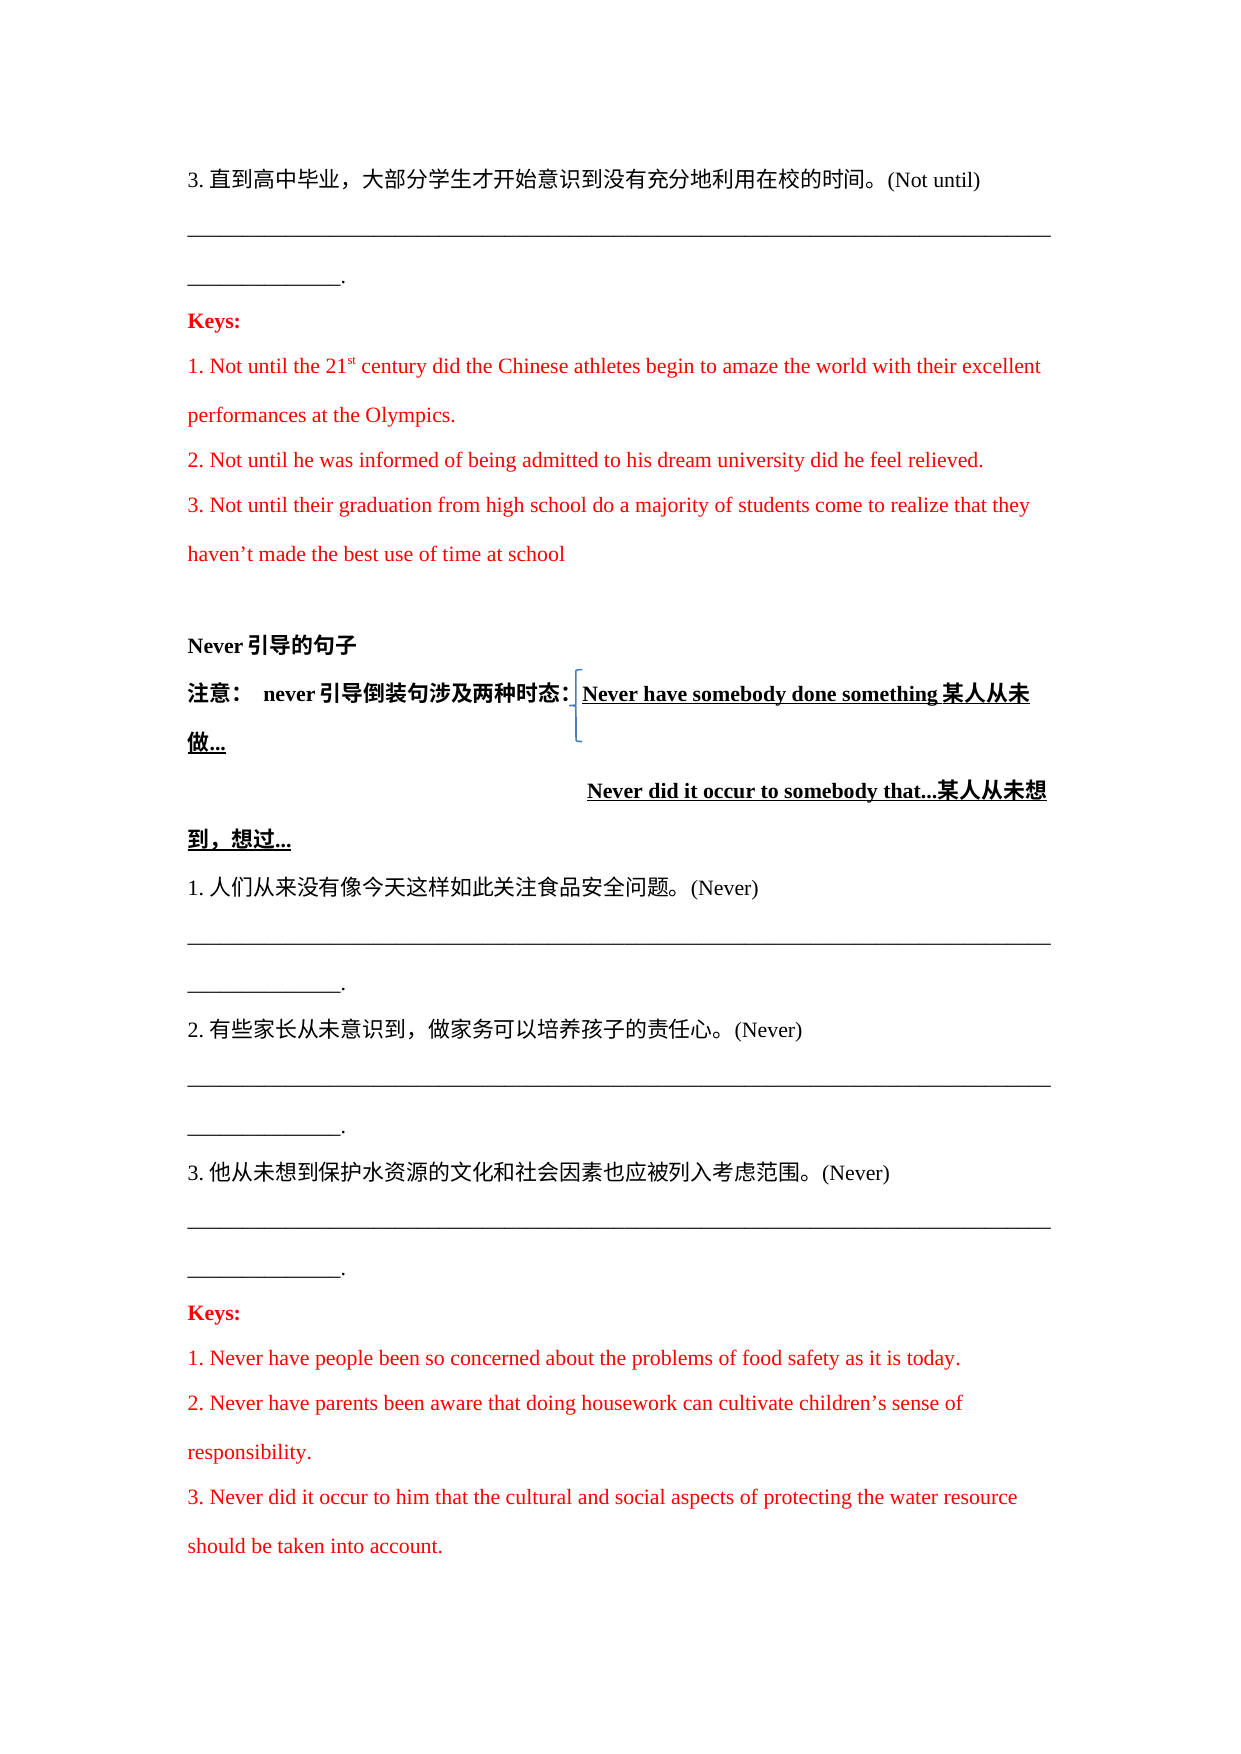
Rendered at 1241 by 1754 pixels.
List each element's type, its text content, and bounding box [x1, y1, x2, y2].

list Not until the 21st century did the Chinese athletes begin to amaze the world with their excellent performances at the Olympics. [187, 349, 1053, 431]
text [187, 210, 1053, 292]
list 直到高中毕业，大部分学生才开始意识到没有充分地利用在校的时间。(Not until) [187, 162, 1053, 194]
text 3. Never did it occur to him that the cultural and social aspects of protecting the water resource should be taken into account. [187, 1480, 1053, 1562]
text 2. Never have parents been aware that doing housework can cultivate children’s sense of responsibility. [187, 1386, 1053, 1468]
text Never did it occur to somebody that...某人从未想到，想过... [187, 773, 1053, 854]
text 注意： never引导倒装句涉及两种时态：Never have somebody done something某人从未做... [187, 676, 1053, 757]
text Keys: [187, 1296, 1053, 1329]
list Not until he was informed of being admitted to his dream university did he feel relieved. [187, 443, 1053, 476]
text _____________________________________________________________________________________________. [187, 1060, 1053, 1141]
text _____________________________________________________________________________________________. [187, 1202, 1053, 1284]
list 他从未想到保护水资源的文化和社会因素也应被列入考虑范围。(Never) [187, 1154, 1053, 1187]
text Never引导的句子 [187, 627, 1053, 660]
text _____________________________________________________________________________________________. [187, 918, 1053, 999]
list Not until their graduation from high school do a majority of students come to realize that they haven’t made the best use of time at school [187, 488, 1053, 569]
text Keys: [187, 304, 1053, 337]
list 人们从来没有像今天这样如此关注食品安全问题。(Never) [187, 870, 1053, 902]
text 1. Never have people been so concerned about the problems of food safety as it is today. [187, 1341, 1053, 1374]
list 有些家长从未意识到，做家务可以培养孩子的责任心。(Never) [187, 1012, 1053, 1044]
